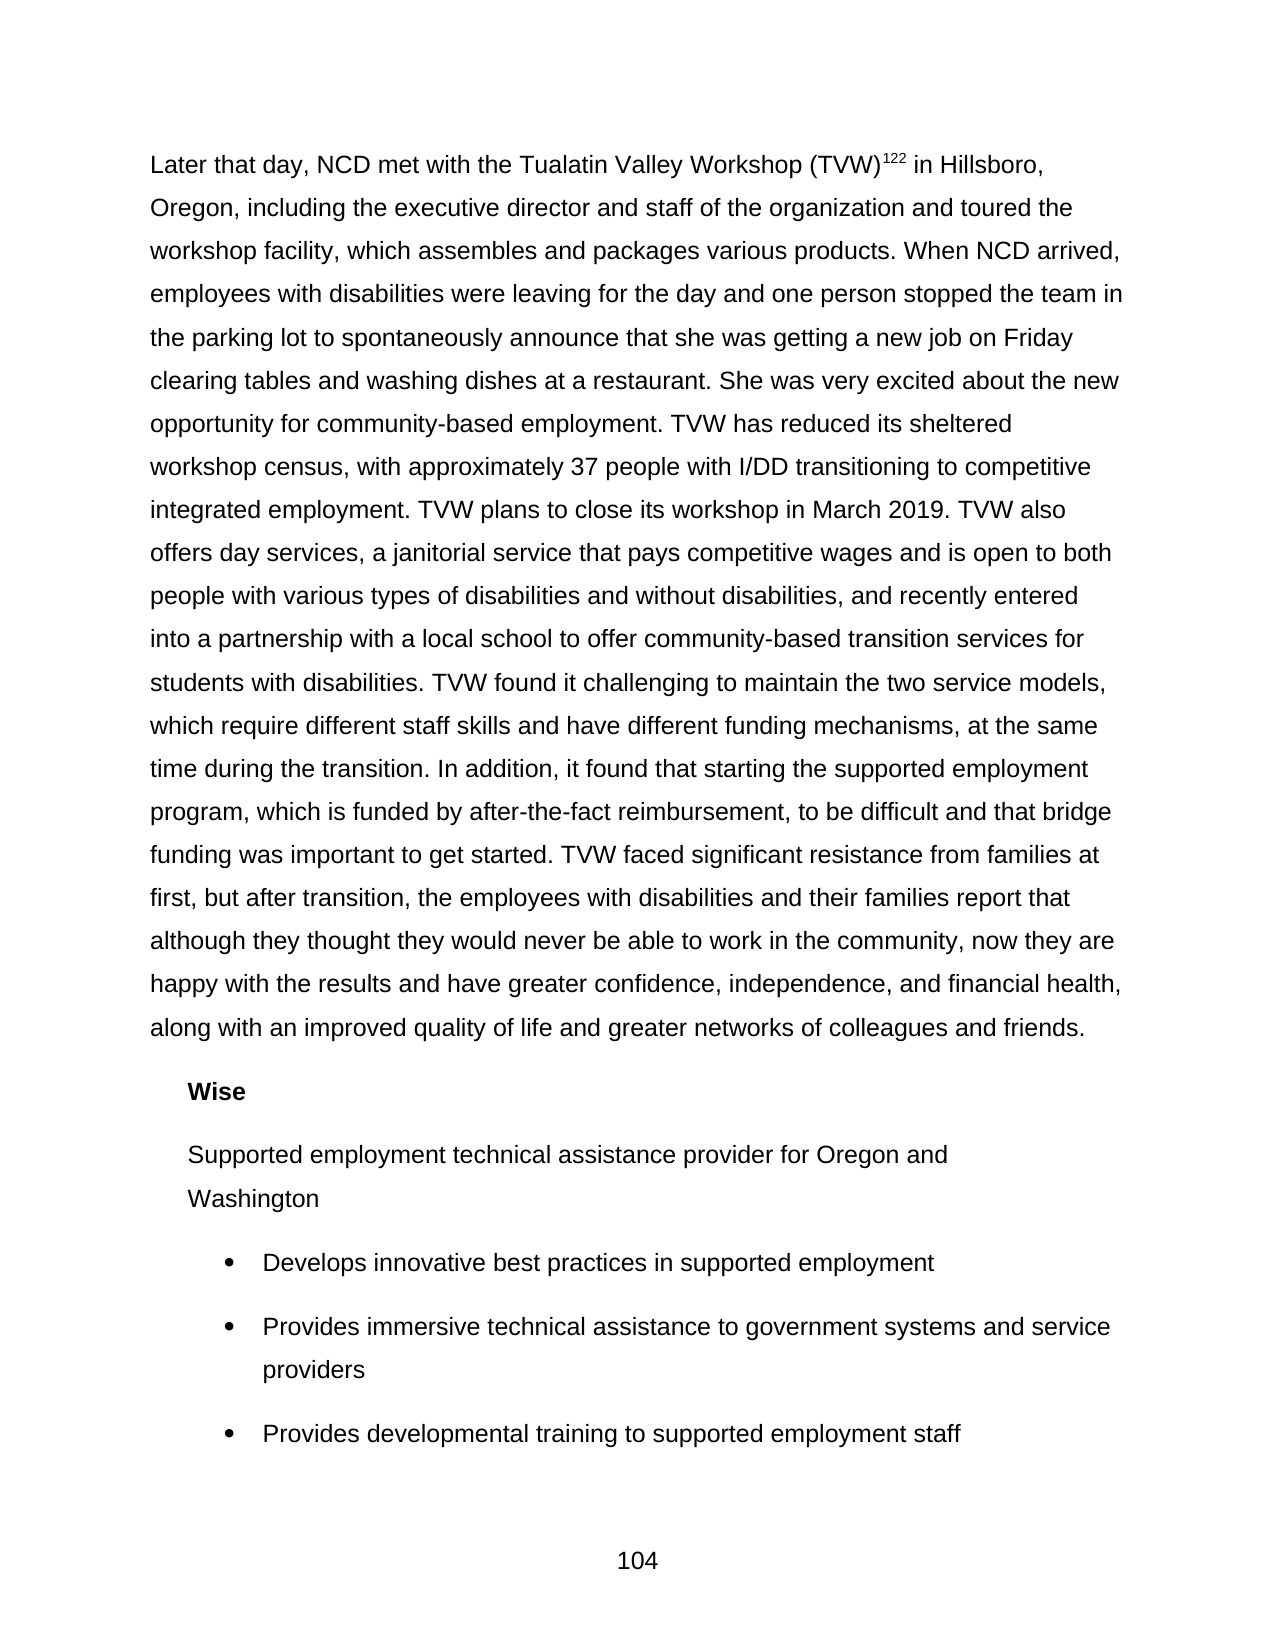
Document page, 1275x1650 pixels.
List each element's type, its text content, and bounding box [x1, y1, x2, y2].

text Later that day, NCD met with the Tualatin Valley Workshop (TVW) in Hillsboro, Oregon, including the executive director and staff of the organization and toured the workshop facility, which assembles and packages various products. When NCD arrived, employees with disabilities were leaving for the day and one person stopped the team in the parking lot to spontaneously announce that she was getting a new job on Friday clearing tables and washing dishes at a restaurant. She was very excited about the new opportunity for community-based employment. TVW has reduced its sheltered workshop census, with approximately 37 people with I/DD transitioning to competitive integrated employment. TVW plans to close its workshop in March 2019. TVW also offers day services, a janitorial service that pays competitive wages and is open to both people with various types of disabilities and without disabilities, and recently entered into a partnership with a local school to offer community-based transition services for students with disabilities. TVW found it challenging to maintain the two service models, which require different staff skills and have different funding mechanisms, at the same time during the transition. In addition, it found that starting the supported employment program, which is funded by after-the-fact reimbursement, to be difficult and that bridge funding was important to get started. TVW faced significant resistance from families at first, but after transition, the employees with disabilities and their families report that although they thought they would never be able to work in the community, now they are happy with the results and have greater confidence, independence, and financial health, along with an improved quality of life and greater networks of colleagues and friends. [150, 150, 1125, 1041]
text Provides developmental training to supported employment staff [225, 1419, 1125, 1448]
text Supported employment technical assistance provider for Oregon and Washington [187, 1140, 1087, 1212]
text Wise [187, 1076, 1087, 1105]
text Provides immersive technical assistance to government systems and service providers [225, 1312, 1125, 1383]
text Develops innovative best practices in supported employment [225, 1247, 1125, 1276]
